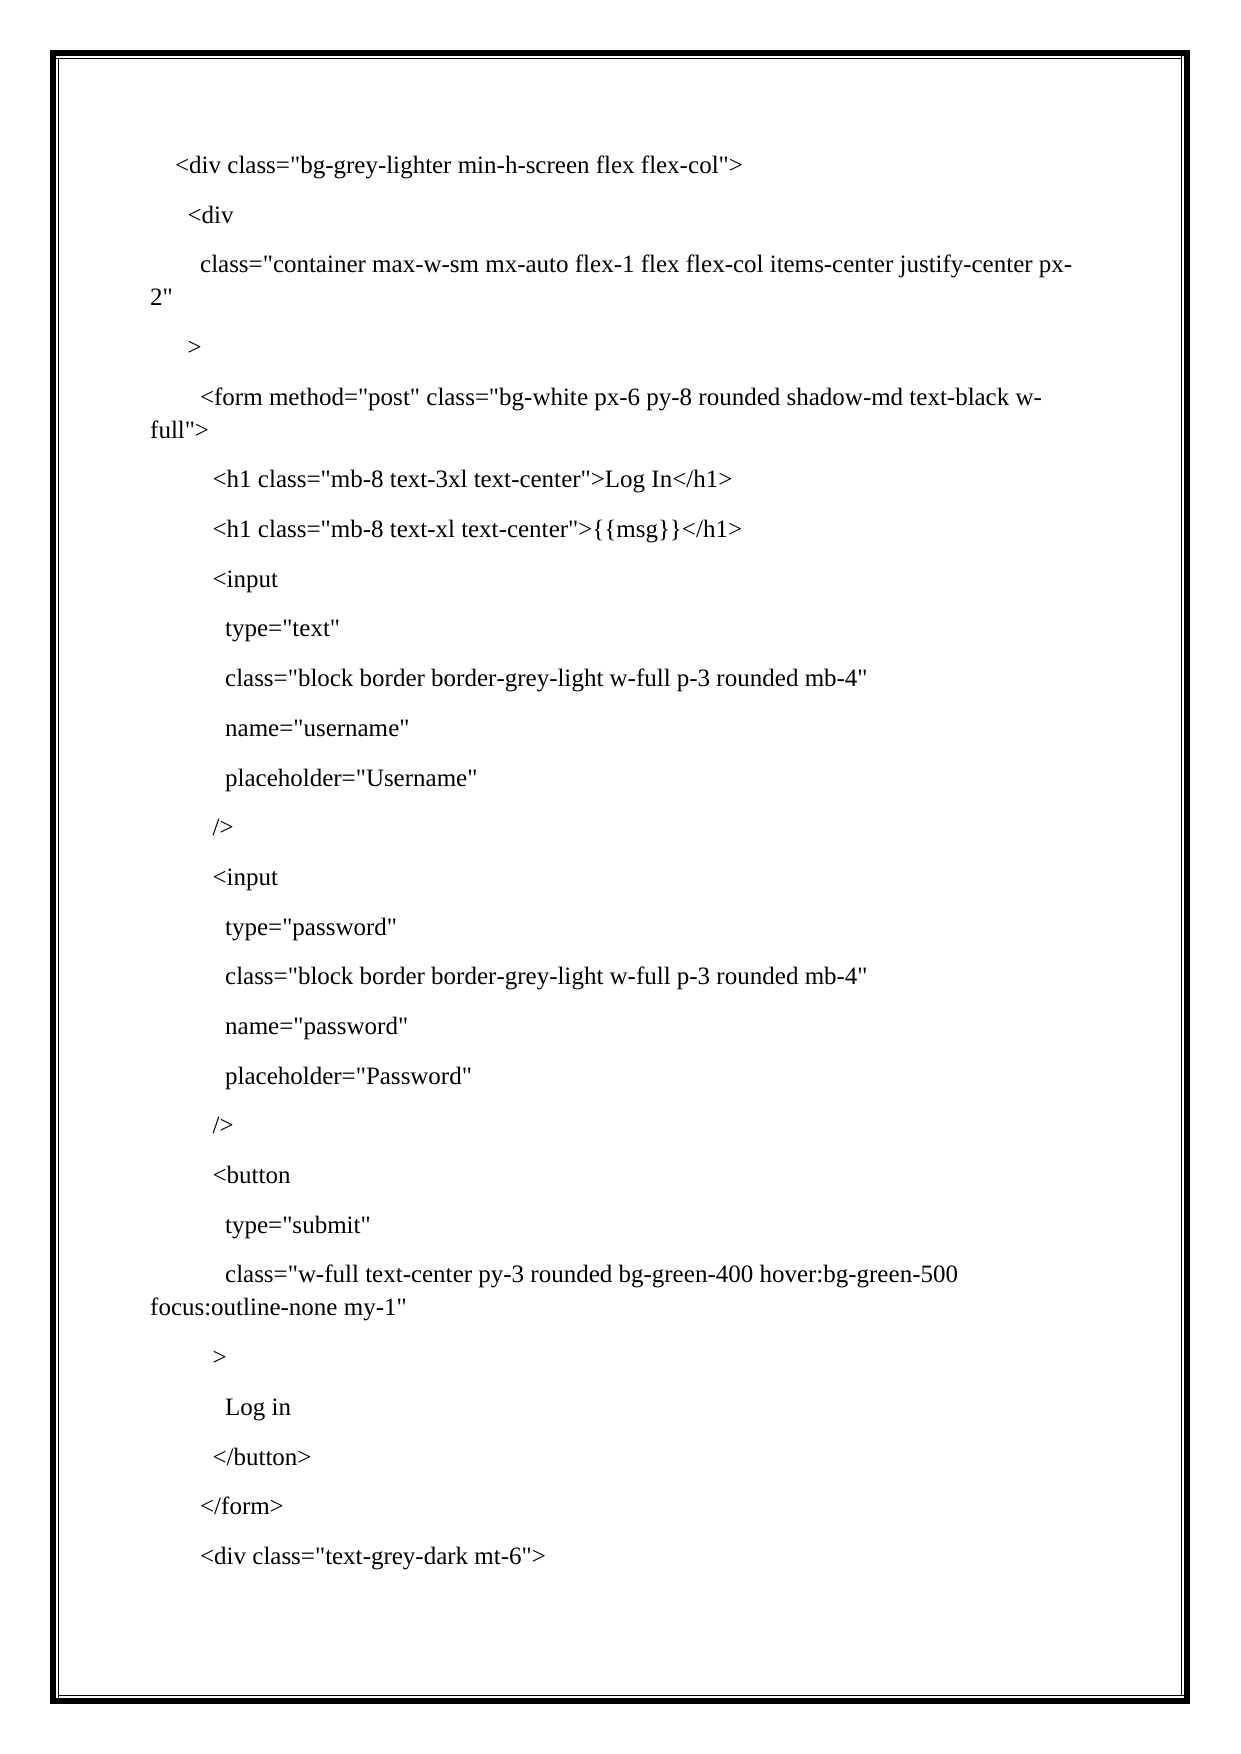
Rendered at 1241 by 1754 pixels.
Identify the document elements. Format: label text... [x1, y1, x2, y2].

text type="password" [150, 912, 1090, 940]
text <h1 class="mb-8 text-xl text-center">{{msg}}</h1> [150, 514, 1090, 543]
text name="password" [150, 1011, 1090, 1040]
text > [150, 332, 1090, 361]
text placeholder="Username" [150, 763, 1090, 791]
text > [150, 1342, 1090, 1371]
text </form> [150, 1491, 1090, 1520]
text <button [150, 1160, 1090, 1189]
text /> [150, 1110, 1090, 1139]
text type="text" [150, 613, 1090, 642]
text name="username" [150, 713, 1090, 742]
text </button> [150, 1442, 1090, 1470]
text <div class="bg-grey-lighter min-h-screen flex flex-col"> [150, 150, 1090, 179]
text class="container max-w-sm mx-auto flex-1 flex flex-col items-center justify-center px-2" [150, 249, 1090, 311]
text <div [150, 200, 1090, 228]
text class="w-full text-center py-3 rounded bg-green-400 hover:bg-green-500 focus:outline-none my-1" [150, 1259, 1090, 1321]
text <form method="post" class="bg-white px-6 py-8 rounded shadow-md text-black w-full"> [150, 382, 1090, 443]
text /> [150, 812, 1090, 841]
text class="block border border-grey-light w-full p-3 rounded mb-4" [150, 961, 1090, 990]
text type="submit" [150, 1210, 1090, 1238]
text <div class="text-grey-dark mt-6"> [150, 1541, 1090, 1570]
text class="block border border-grey-light w-full p-3 rounded mb-4" [150, 663, 1090, 692]
text placeholder="Password" [150, 1061, 1090, 1089]
text <input [150, 564, 1090, 593]
text <h1 class="mb-8 text-3xl text-center">Log In</h1> [150, 464, 1090, 493]
text Log in [150, 1392, 1090, 1421]
text <input [150, 862, 1090, 891]
